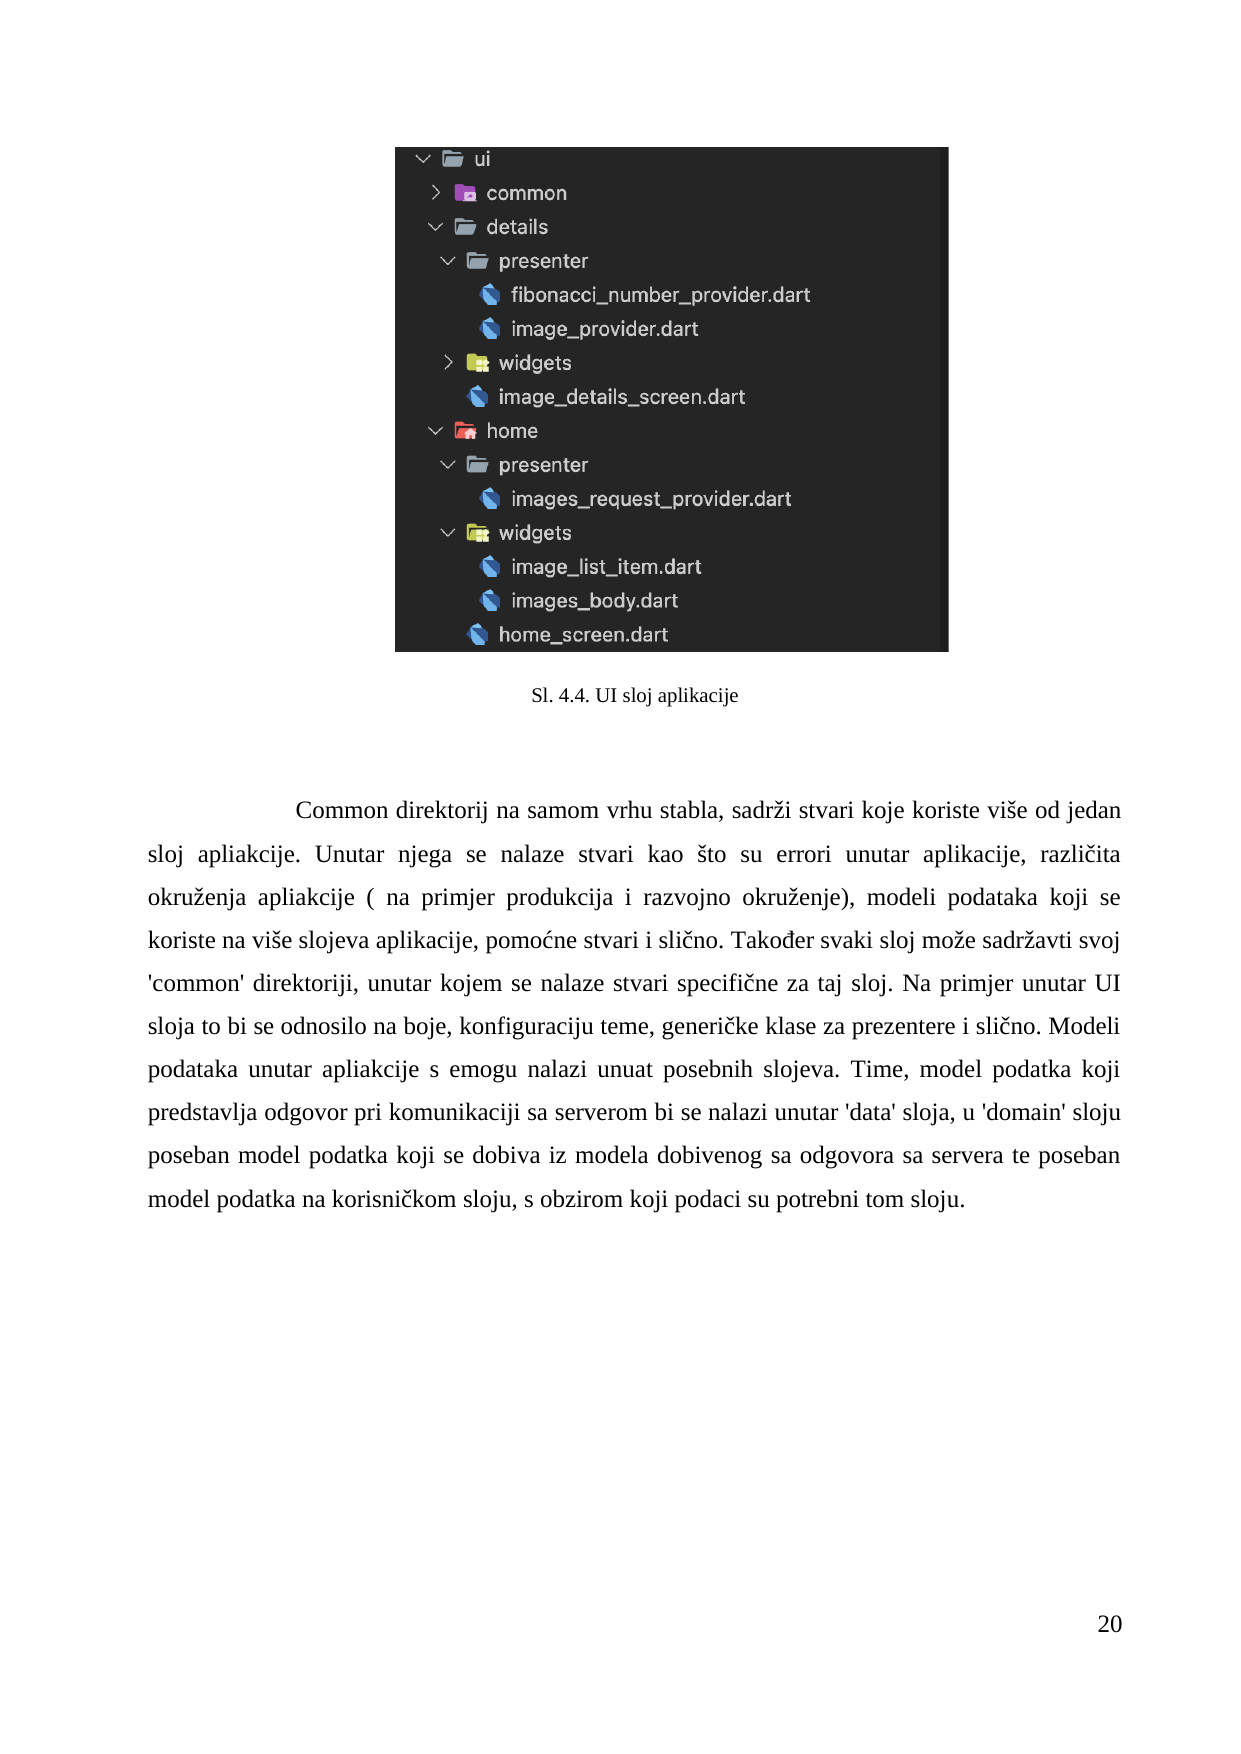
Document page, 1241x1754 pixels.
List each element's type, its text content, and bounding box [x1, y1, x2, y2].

picture [395, 147, 949, 652]
text Sl. 4.4. UI sloj aplikacije [148, 683, 1122, 707]
text Common direktorij na samom vrhu stabla, sadrži stvari koje koriste više od jedan sloj apliakcije. Unutar njega se nalaze stvari kao što su errori unutar aplikacije, različita okruženja apliakcije ( na primjer produkcija i razvojno okruženje), modeli podataka koji se koriste na više slojeva aplikacije, pomoćne stvari i slično. Također svaki sloj može sadržavti svoj 'common' direktoriji, unutar kojem se nalaze stvari specifične za taj sloj. Na primjer unutar UI sloja to bi se odnosilo na boje, konfiguraciju teme, generičke klase za prezentere i slično. Modeli podataka unutar apliakcije s emogu nalazi unuat posebnih slojeva. Time, model podatka koji predstavlja odgovor pri komunikaciji sa serverom bi se nalazi unutar 'data' sloja, u 'domain' sloju poseban model podatka koji se dobiva iz modela dobivenog sa odgovora sa servera te poseban model podatka na korisničkom sloju, s obzirom koji podaci su potrebni tom sloju. [148, 796, 1122, 1212]
